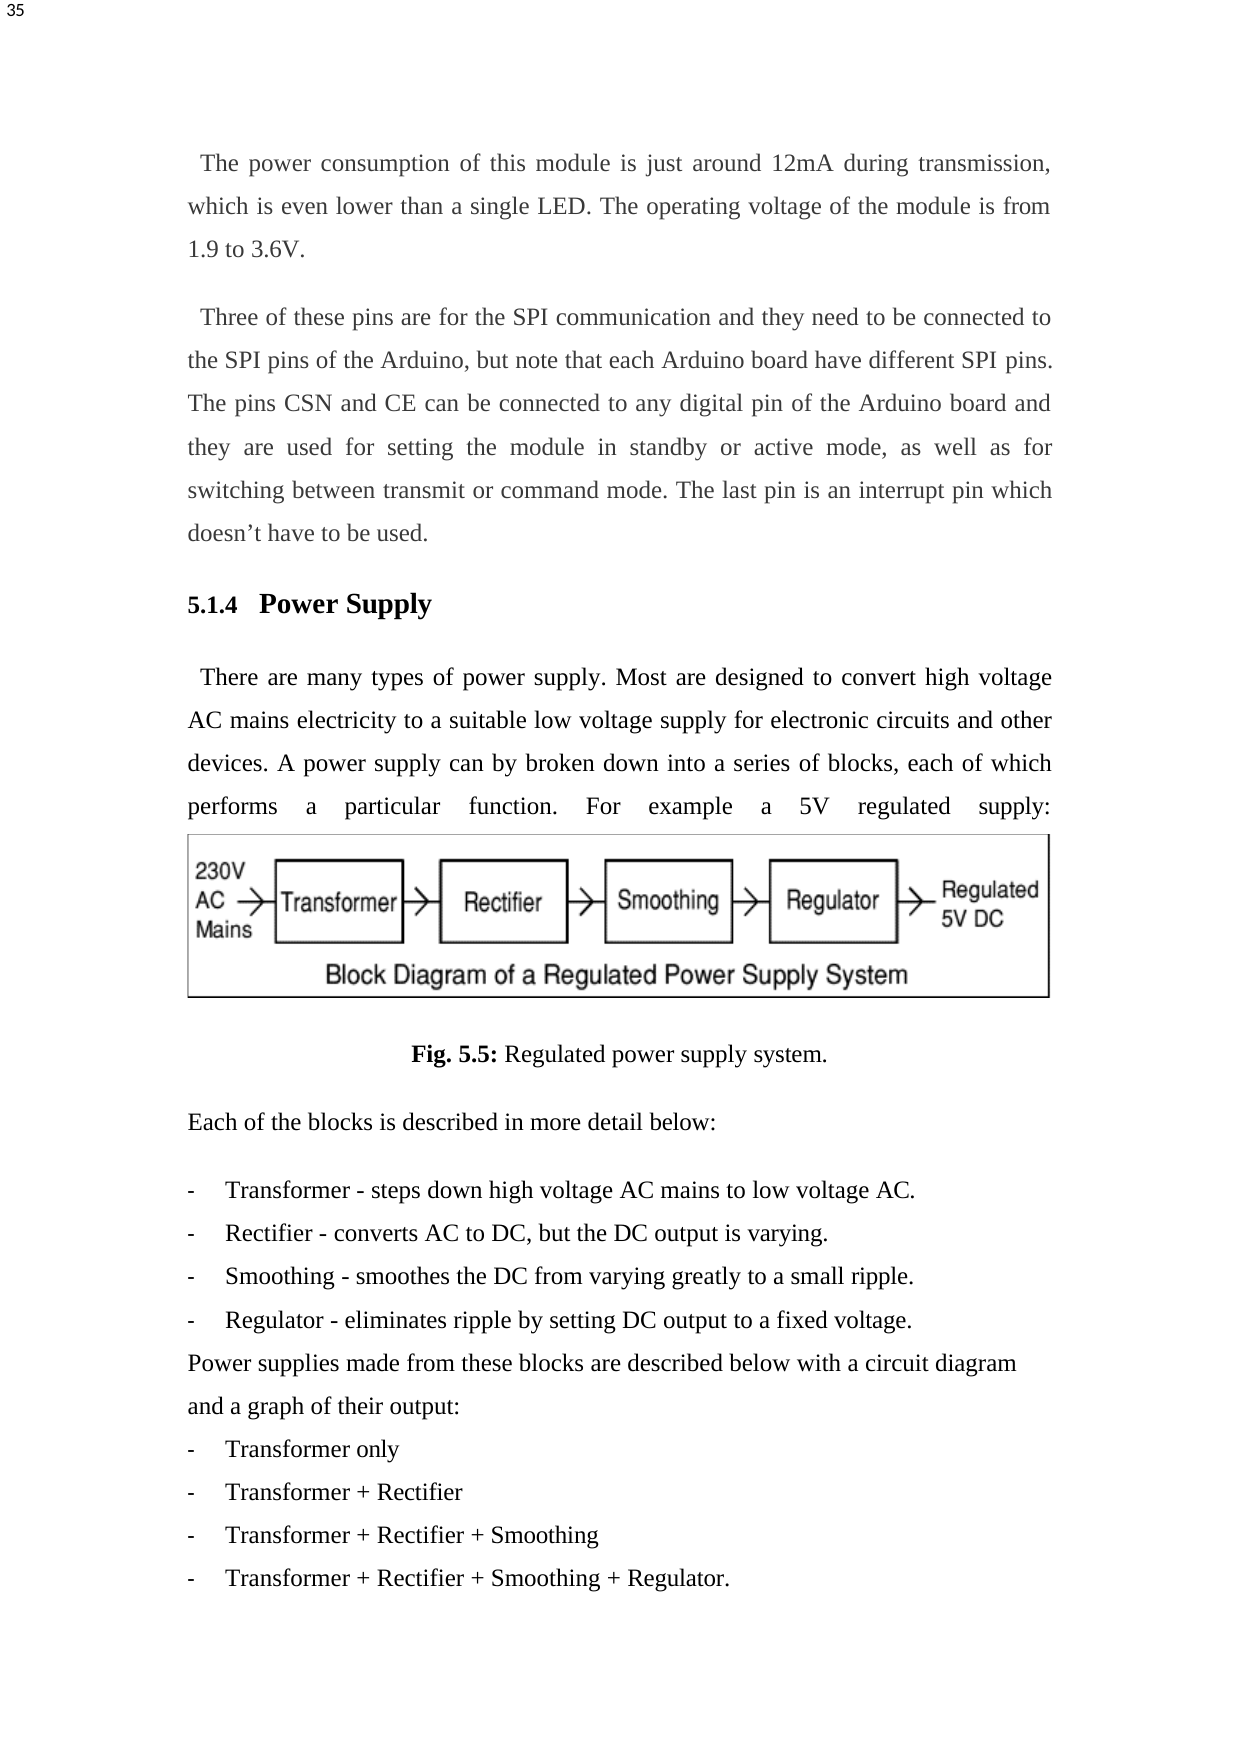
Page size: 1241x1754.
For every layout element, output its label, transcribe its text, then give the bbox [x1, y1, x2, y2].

list Rectifier - converts AC to DC, but the DC output is varying. [187, 1218, 1152, 1247]
text The power consumption of this module is just around 12mA during transmission, which is even lower than a single LED. The operating voltage of the module is from [187, 148, 1052, 220]
picture [187, 834, 1050, 998]
text Three of these pins are for the SPI communication and they need to be connected to the SPI pins of the Arduino, but note that each Arduino board have different SPI pins. The pins CSN and CE can be connected to any digital pin of the Arduino board and they are used for setting the module in standby or active mode, as well as for switching between transmit or command mode. The last pin is an interrupt pin which doesn’t have to be used. [187, 302, 1053, 547]
list Transformer + Rectifier + Smoothing + Regulator. [187, 1563, 1152, 1592]
text Each of the blocks is described in more detail below: [187, 1107, 1152, 1136]
text 1.9 to 3.6V. [187, 234, 1152, 263]
list Transformer + Rectifier [187, 1477, 1152, 1506]
list Transformer - steps down high voltage AC mains to low voltage AC. [187, 1175, 1152, 1204]
list Transformer only [187, 1434, 1152, 1463]
text There are many types of power supply. Most are designed to convert high voltage AC mains electricity to a suitable low voltage supply for electronic circuits and other devices. A power supply can by broken down into a series of blocks, each of which performs a particular function. For example a 5V regulated supply: [187, 662, 1053, 820]
list Regulator - eliminates ripple by setting DC output to a fixed voltage. [187, 1305, 1152, 1333]
subtitle Power Supply [187, 586, 1152, 620]
list Smoothing - smoothes the DC from varying greatly to a small ripple. [187, 1261, 1152, 1290]
text Fig. 5.5: Regulated power supply system. [411, 1039, 1152, 1068]
text Power supplies made from these blocks are described below with a circuit diagram and a graph of their output: [187, 1348, 1056, 1419]
list Transformer + Rectifier + Smoothing [187, 1520, 1152, 1549]
